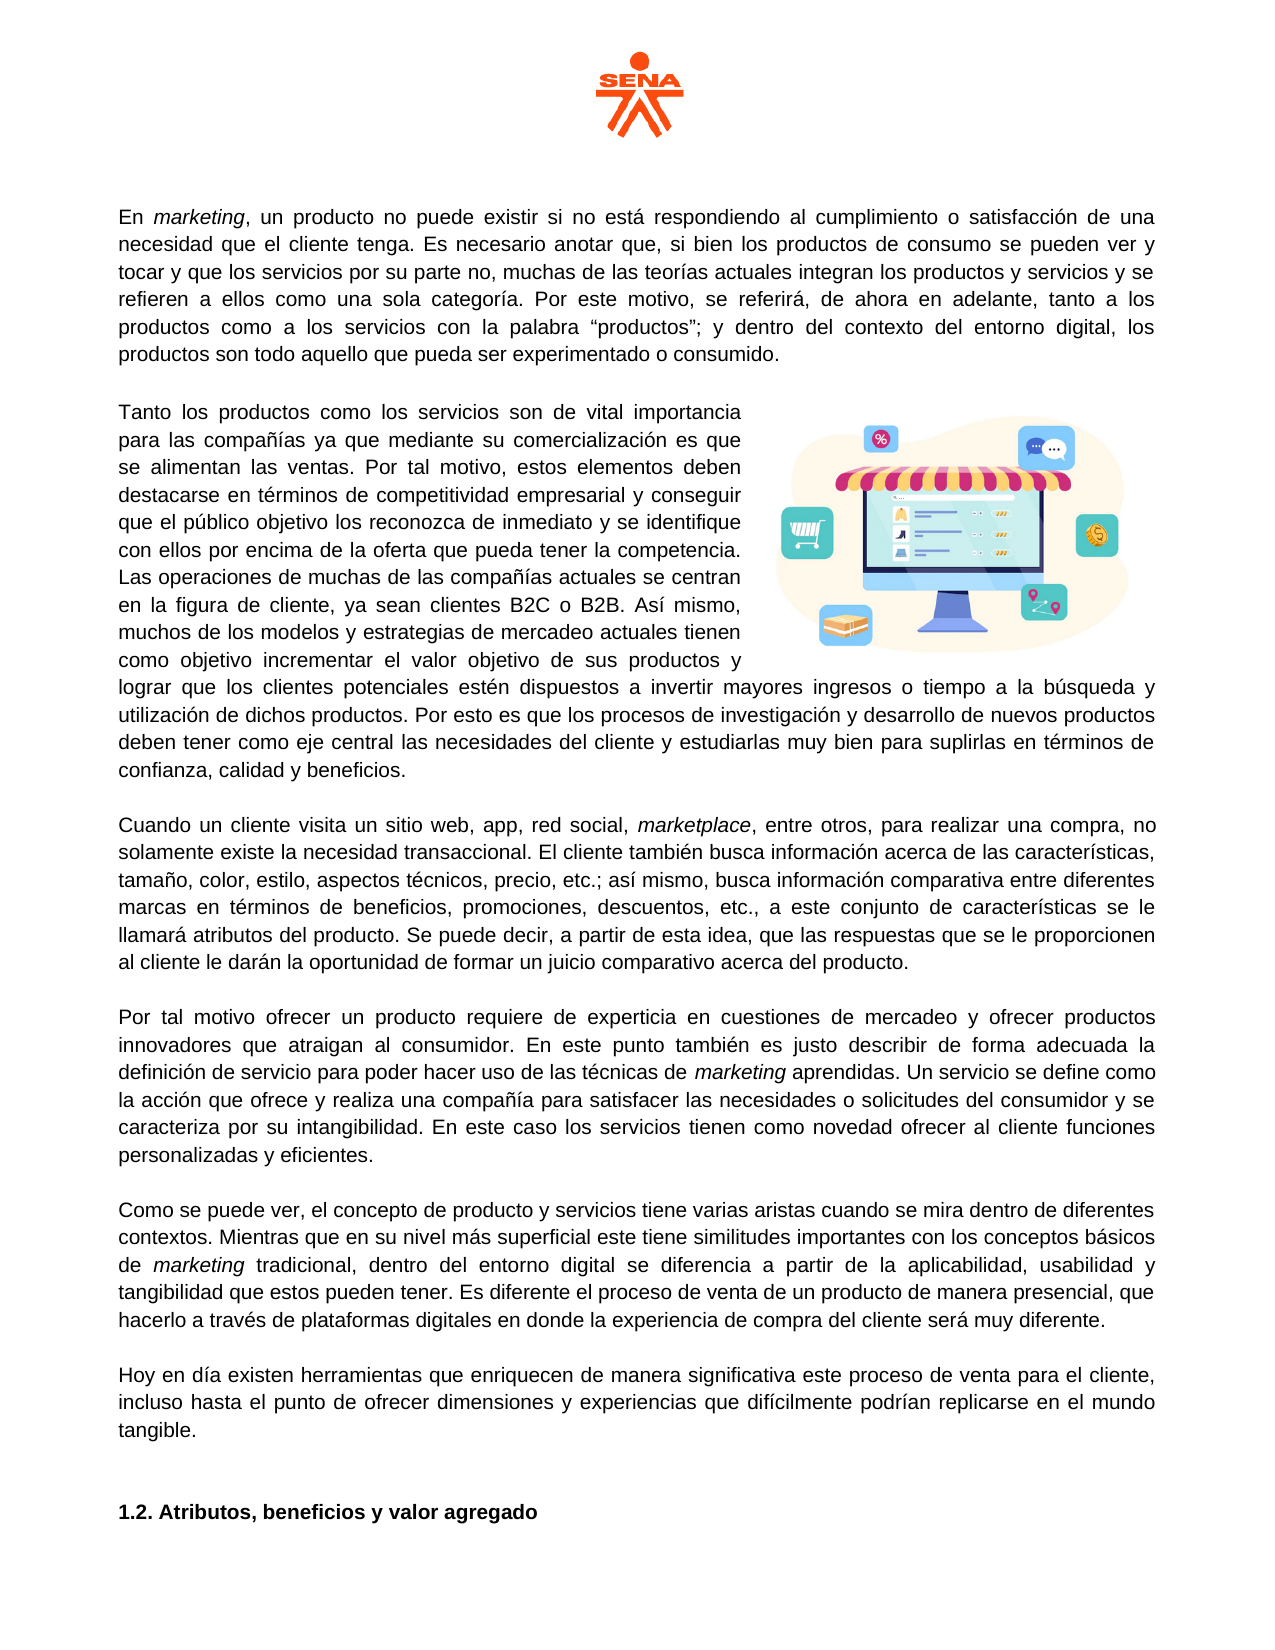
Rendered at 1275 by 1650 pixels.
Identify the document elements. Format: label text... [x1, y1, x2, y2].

text Tanto los productos como los servicios son de vital importancia para las compañías ya que mediante su comercialización es que se alimentan las ventas. Por tal motivo, estos elementos deben destacarse en términos de competitividad empresarial y conseguir que el público objetivo los reconozca de inmediato y se identifique con ellos por encima de la oferta que pueda tener la competencia. Las operaciones de muchas de las compañías actuales se centran en la figura de cliente, ya sean clientes B2C o B2B. Así mismo, muchos de los modelos y estrategias de mercadeo actuales tienen como objetivo incrementar el valor objetivo de sus productos y lograr que los clientes potenciales estén dispuestos a invertir mayores ingresos o tiempo a la búsqueda y utilización de dichos productos. Por esto es que los procesos de investigación y desarrollo de nuevos productos deben tener como eje central las necesidades del cliente y estudiarlas muy bien para suplirlas en términos de confianza, calidad y beneficios. [118, 400, 1157, 781]
text Como se puede ver, el concepto de producto y servicios tiene varias aristas cuando se mira dentro de diferentes contextos. Mientras que en su nivel más superficial este tiene similitudes importantes con los conceptos básicos de marketing tradicional, dentro del entorno digital se diferencia a partir de la aplicabilidad, usabilidad y tangibilidad que estos pueden tener. Es diferente el proceso de venta de un producto de manera presencial, que hacerlo a través de plataformas digitales en donde la experiencia de compra del cliente será muy diferente. [118, 1197, 1157, 1331]
text Hoy en día existen herramientas que enriquecen de manera significativa este proceso de venta para el cliente, incluso hasta el punto de ofrecer dimensiones y experiencias que difícilmente podrían replicarse en el mundo tangible. [118, 1362, 1157, 1441]
text Cuando un cliente visita un sitio web, app, red social, marketplace, entre otros, para realizar una compra, no solamente existe la necesidad transaccional. El cliente también busca información acerca de las características, tamaño, color, estilo, aspectos técnicos, precio, etc.; así mismo, busca información comparativa entre diferentes marcas en términos de beneficios, promociones, descuentos, etc., a este conjunto de características se le llamará atributos del producto. Se puede decir, a partir de esta idea, que las respuestas que se le proporcionen al cliente le darán la oportunidad de formar un juicio comparativo acerca del producto. [118, 812, 1157, 974]
picture [585, 48, 690, 142]
text 1.2. Atributos, beneficios y valor agregado [118, 1500, 1157, 1524]
picture [761, 406, 1150, 659]
text Por tal motivo ofrecer un producto requiere de experticia en cuestiones de mercadeo y ofrecer productos innovadores que atraigan al consumidor. En este punto también es justo describir de forma adecuada la definición de servicio para poder hacer uso de las técnicas de marketing aprendidas. Un servicio se define como la acción que ofrece y realiza una compañía para satisfacer las necesidades o solicitudes del consumidor y se caracteriza por su intangibilidad. En este caso los servicios tienen como novedad ofrecer al cliente funciones personalizadas y eficientes. [118, 1005, 1157, 1166]
text En marketing, un producto no puede existir si no está respondiendo al cumplimiento o satisfacción de una necesidad que el cliente tenga. Es necesario anotar que, si bien los productos de consumo se pueden ver y tocar y que los servicios por su parte no, muchas de las teorías actuales integran los productos y servicios y se refieren a ellos como una sola categoría. Por este motivo, se referirá, de ahora en adelante, tanto a los productos como a los servicios con la palabra “productos”; y dentro del contexto del entorno digital, los productos son todo aquello que pueda ser experimentado o consumido. [118, 205, 1157, 366]
